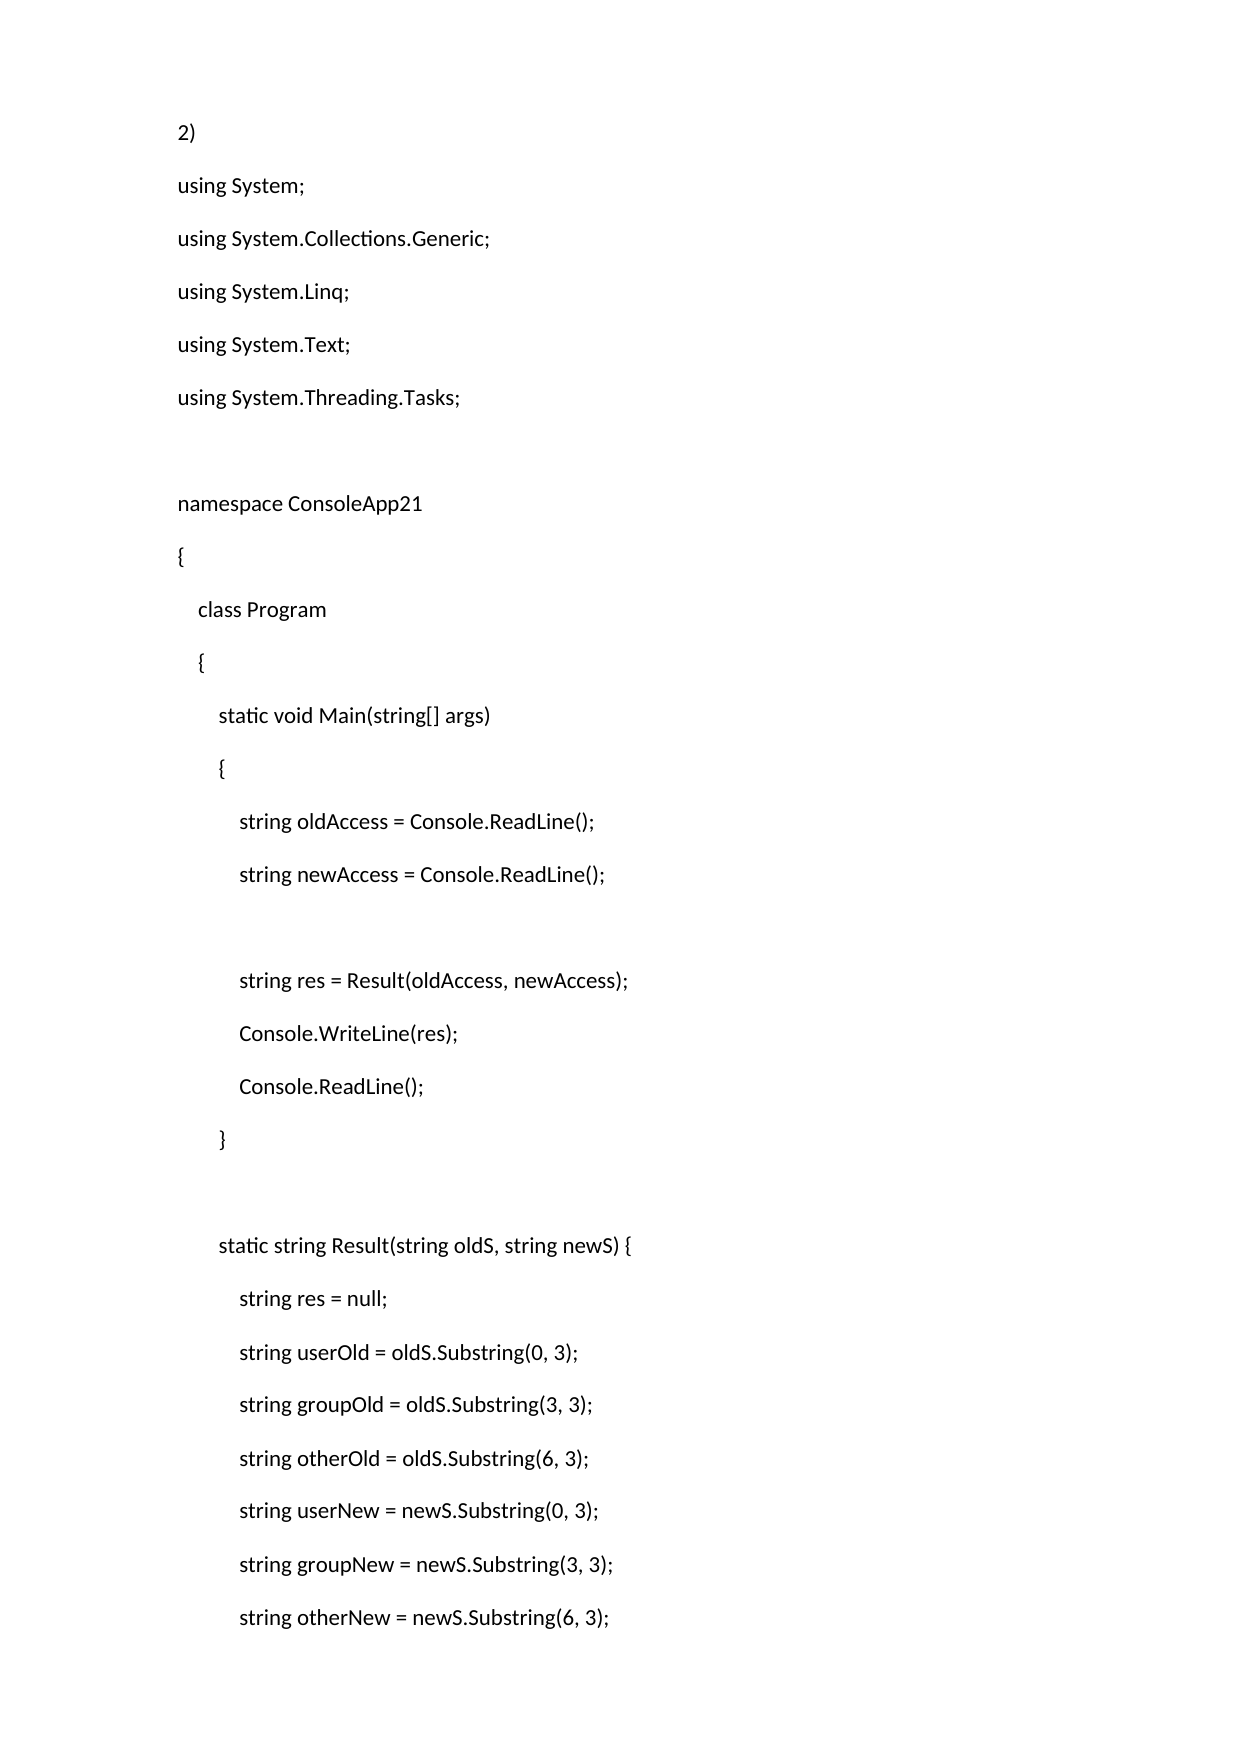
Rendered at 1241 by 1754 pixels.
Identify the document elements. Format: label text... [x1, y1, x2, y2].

text using System; [177, 171, 1152, 199]
text string otherOld = oldS.Substring(6, 3); [177, 1444, 1152, 1472]
text using System.Linq; [177, 277, 1152, 305]
text string userNew = newS.Substring(0, 3); [177, 1497, 1152, 1525]
text using System.Threading.Tasks; [177, 383, 1152, 411]
text namespace ConsoleApp21 [177, 489, 1152, 517]
text using System.Text; [177, 330, 1152, 358]
text string groupNew = newS.Substring(3, 3); [177, 1550, 1152, 1578]
text static string Result(string oldS, string newS) { [177, 1232, 1152, 1259]
text string newAccess = Console.ReadLine(); [177, 860, 1152, 888]
text 2) [177, 118, 1152, 146]
text string res = Result(oldAccess, newAccess); [177, 966, 1152, 994]
text { [177, 542, 1152, 570]
text using System.Collections.Generic; [177, 224, 1152, 252]
text { [177, 754, 1152, 782]
text string userOld = oldS.Substring(0, 3); [177, 1338, 1152, 1366]
text Console.WriteLine(res); [177, 1019, 1152, 1047]
text string otherNew = newS.Substring(6, 3); [177, 1603, 1152, 1631]
text } [177, 1126, 1152, 1153]
text string groupOld = oldS.Substring(3, 3); [177, 1391, 1152, 1419]
text string oldAccess = Console.ReadLine(); [177, 807, 1152, 835]
text Console.ReadLine(); [177, 1072, 1152, 1101]
text static void Main(string[] args) [177, 701, 1152, 729]
text { [177, 648, 1152, 676]
text string res = null; [177, 1284, 1152, 1313]
text class Program [177, 595, 1152, 623]
